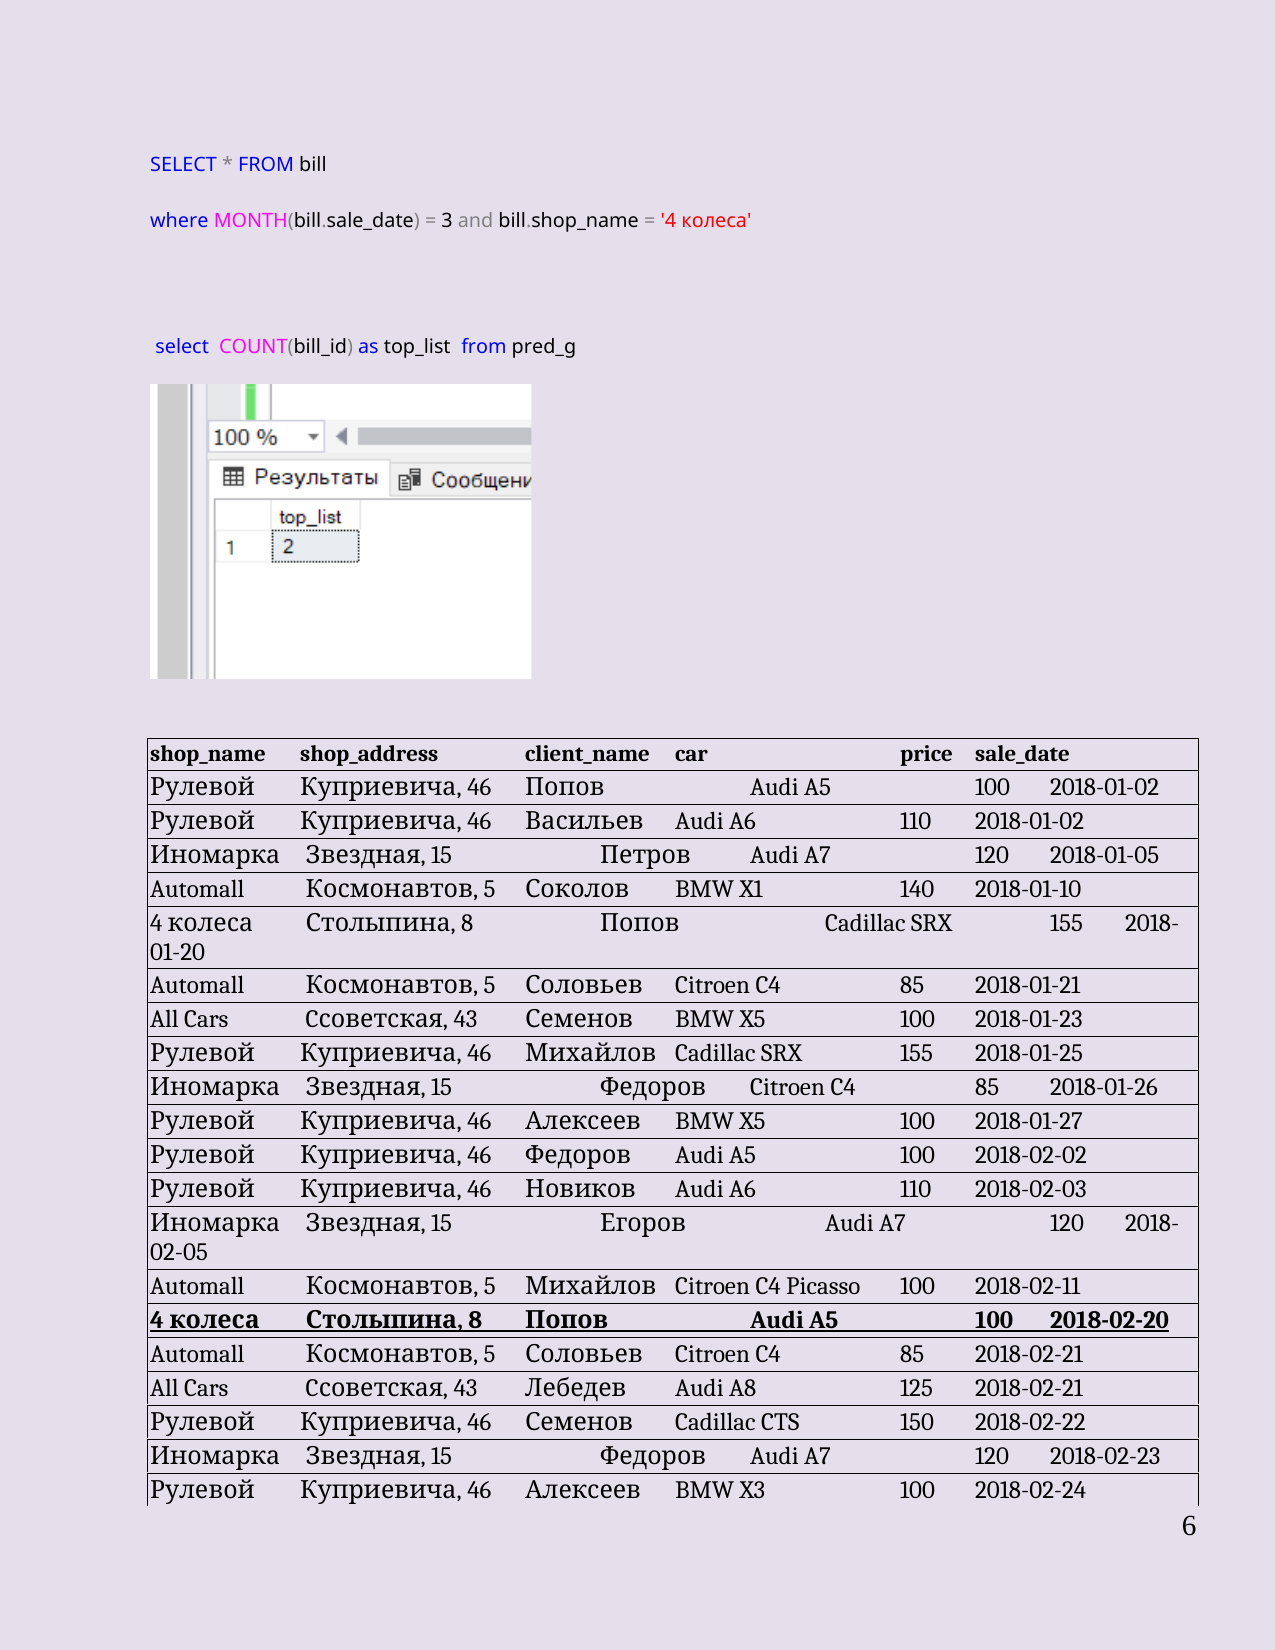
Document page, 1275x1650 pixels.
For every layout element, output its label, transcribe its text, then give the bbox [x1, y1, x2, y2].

text Automall Космонавтов, 5 Михайлов Citroen C4 Picasso 100 2018-02-11 [148, 1270, 1198, 1303]
text Рулевой Куприевича, 46 Алексеев BMW X5 100 2018-01-27 [148, 1105, 1198, 1138]
text Иномарка Звездная, 15 Егоров Audi A7 120 2018-02-05 [148, 1207, 1198, 1269]
text Automall Космонавтов, 5 Соловьев Citroen C4 85 2018-02-21 [148, 1338, 1198, 1371]
text shop_name shop_address client_name car price sale_date [148, 739, 1198, 770]
text Иномарка Звездная, 15 Федоров Audi A7 120 2018-02-23 [148, 1440, 1198, 1472]
text select COUNT(bill_id) as top_list from pred_g [150, 332, 1196, 359]
text Рулевой Куприевича, 46 Васильев Audi A6 110 2018-01-02 [148, 805, 1198, 838]
text Automall Космонавтов, 5 Соловьев Citroen C4 85 2018-01-21 [148, 969, 1198, 1002]
text Иномарка Звездная, 15 Петров Audi A7 120 2018-01-05 [148, 839, 1198, 872]
text 4 колеса Столыпина, 8 Попов Audi A5 100 2018-02-20 [148, 1304, 1198, 1337]
text Рулевой Куприевича, 46 Семенов Cadillac CTS 150 2018-02-22 [148, 1406, 1198, 1438]
text Рулевой Куприевича, 46 Попов Audi A5 100 2018-01-02 [148, 771, 1198, 804]
text SELECT * FROM bill [150, 150, 1196, 177]
text Рулевой Куприевича, 46 Алексеев BMW X3 100 2018-02-24 [148, 1474, 1198, 1506]
text All Cars Cсоветская, 43 Лебедев Audi A8 125 2018-02-21 [148, 1372, 1198, 1404]
text Рулевой Куприевича, 46 Михайлов Cadillac SRX 155 2018-01-25 [148, 1037, 1198, 1070]
text where MONTH(bill.sale_date) = 3 and bill.shop_name = '4 колеса' [150, 206, 1196, 233]
text Рулевой Куприевича, 46 Федоров Audi A5 100 2018-02-02 [148, 1139, 1198, 1172]
text All Cars Cсоветская, 43 Семенов BMW X5 100 2018-01-23 [148, 1003, 1198, 1036]
text Automall Космонавтов, 5 Соколов BMW X1 140 2018-01-10 [148, 873, 1198, 906]
text 4 колеса Столыпина, 8 Попов Cadillac SRX 155 2018-01-20 [148, 907, 1198, 968]
picture [150, 384, 532, 679]
text Иномарка Звездная, 15 Федоров Citroen C4 85 2018-01-26 [148, 1071, 1198, 1104]
text Рулевой Куприевича, 46 Новиков Audi A6 110 2018-02-03 [148, 1173, 1198, 1206]
